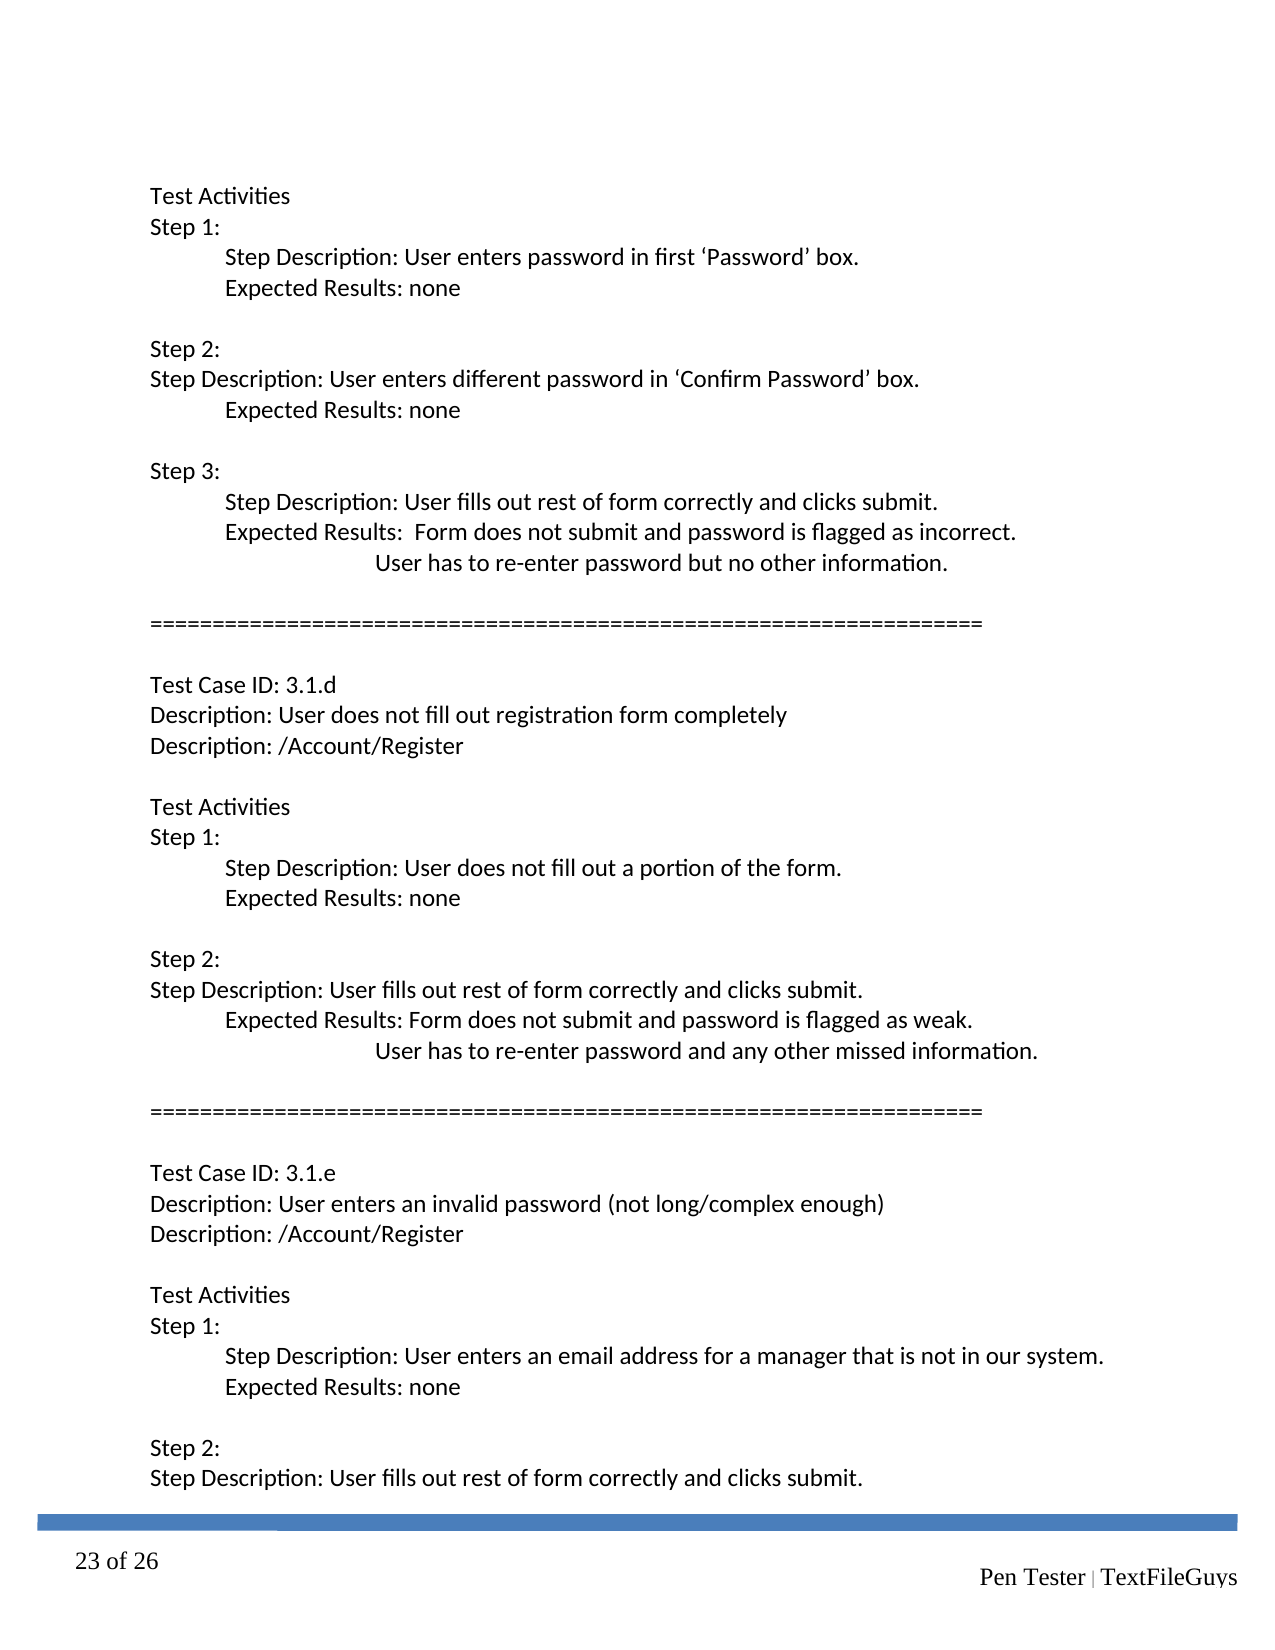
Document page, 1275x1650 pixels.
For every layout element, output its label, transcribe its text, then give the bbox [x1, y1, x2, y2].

text Step Description: User enters different password in ‘Confirm Password’ box. [150, 364, 1125, 394]
text Step 1: [150, 1310, 1125, 1340]
text Test Case ID: 3.1.e [150, 1157, 1125, 1188]
text Description: /Account/Register [150, 730, 1125, 760]
text =================================================================== [150, 1096, 1125, 1127]
text Step Description: User does not fill out a portion of the form. [150, 852, 1125, 882]
text =================================================================== [150, 608, 1125, 638]
text Step Description: User fills out rest of form correctly and clicks submit. [150, 486, 1125, 516]
text Step Description: User enters password in first ‘Password’ box. [150, 242, 1125, 272]
text Description: User does not fill out registration form completely [150, 699, 1125, 730]
text Expected Results: Form does not submit and password is flagged as incorrect. [150, 516, 1125, 547]
text Description: User enters an invalid password (not long/complex enough) [150, 1188, 1125, 1218]
text Test Case ID: 3.1.d [150, 669, 1125, 699]
text Step Description: User enters an email address for a manager that is not in our system. [150, 1340, 1125, 1371]
text Expected Results: none [150, 394, 1125, 425]
text Test Activities [150, 181, 1125, 211]
text Description: /Account/Register [150, 1218, 1125, 1249]
text Test Activities [150, 791, 1125, 821]
text Test Activities [150, 1279, 1125, 1310]
text Step Description: User fills out rest of form correctly and clicks submit. [150, 974, 1125, 1004]
text Expected Results: none [150, 882, 1125, 913]
text User has to re-enter password and any other missed information. [150, 1035, 1125, 1066]
text Step 2: [150, 1432, 1125, 1462]
text Step 2: [150, 333, 1125, 364]
text Expected Results: none [150, 272, 1125, 303]
text Step Description: User fills out rest of form correctly and clicks submit. [150, 1462, 1125, 1493]
text Step 1: [150, 211, 1125, 242]
text Step 1: [150, 821, 1125, 852]
text User has to re-enter password but no other information. [150, 547, 1125, 577]
text Step 2: [150, 943, 1125, 974]
text Expected Results: Form does not submit and password is flagged as weak. [150, 1004, 1125, 1035]
text Step 3: [150, 455, 1125, 486]
text Expected Results: none [150, 1371, 1125, 1401]
